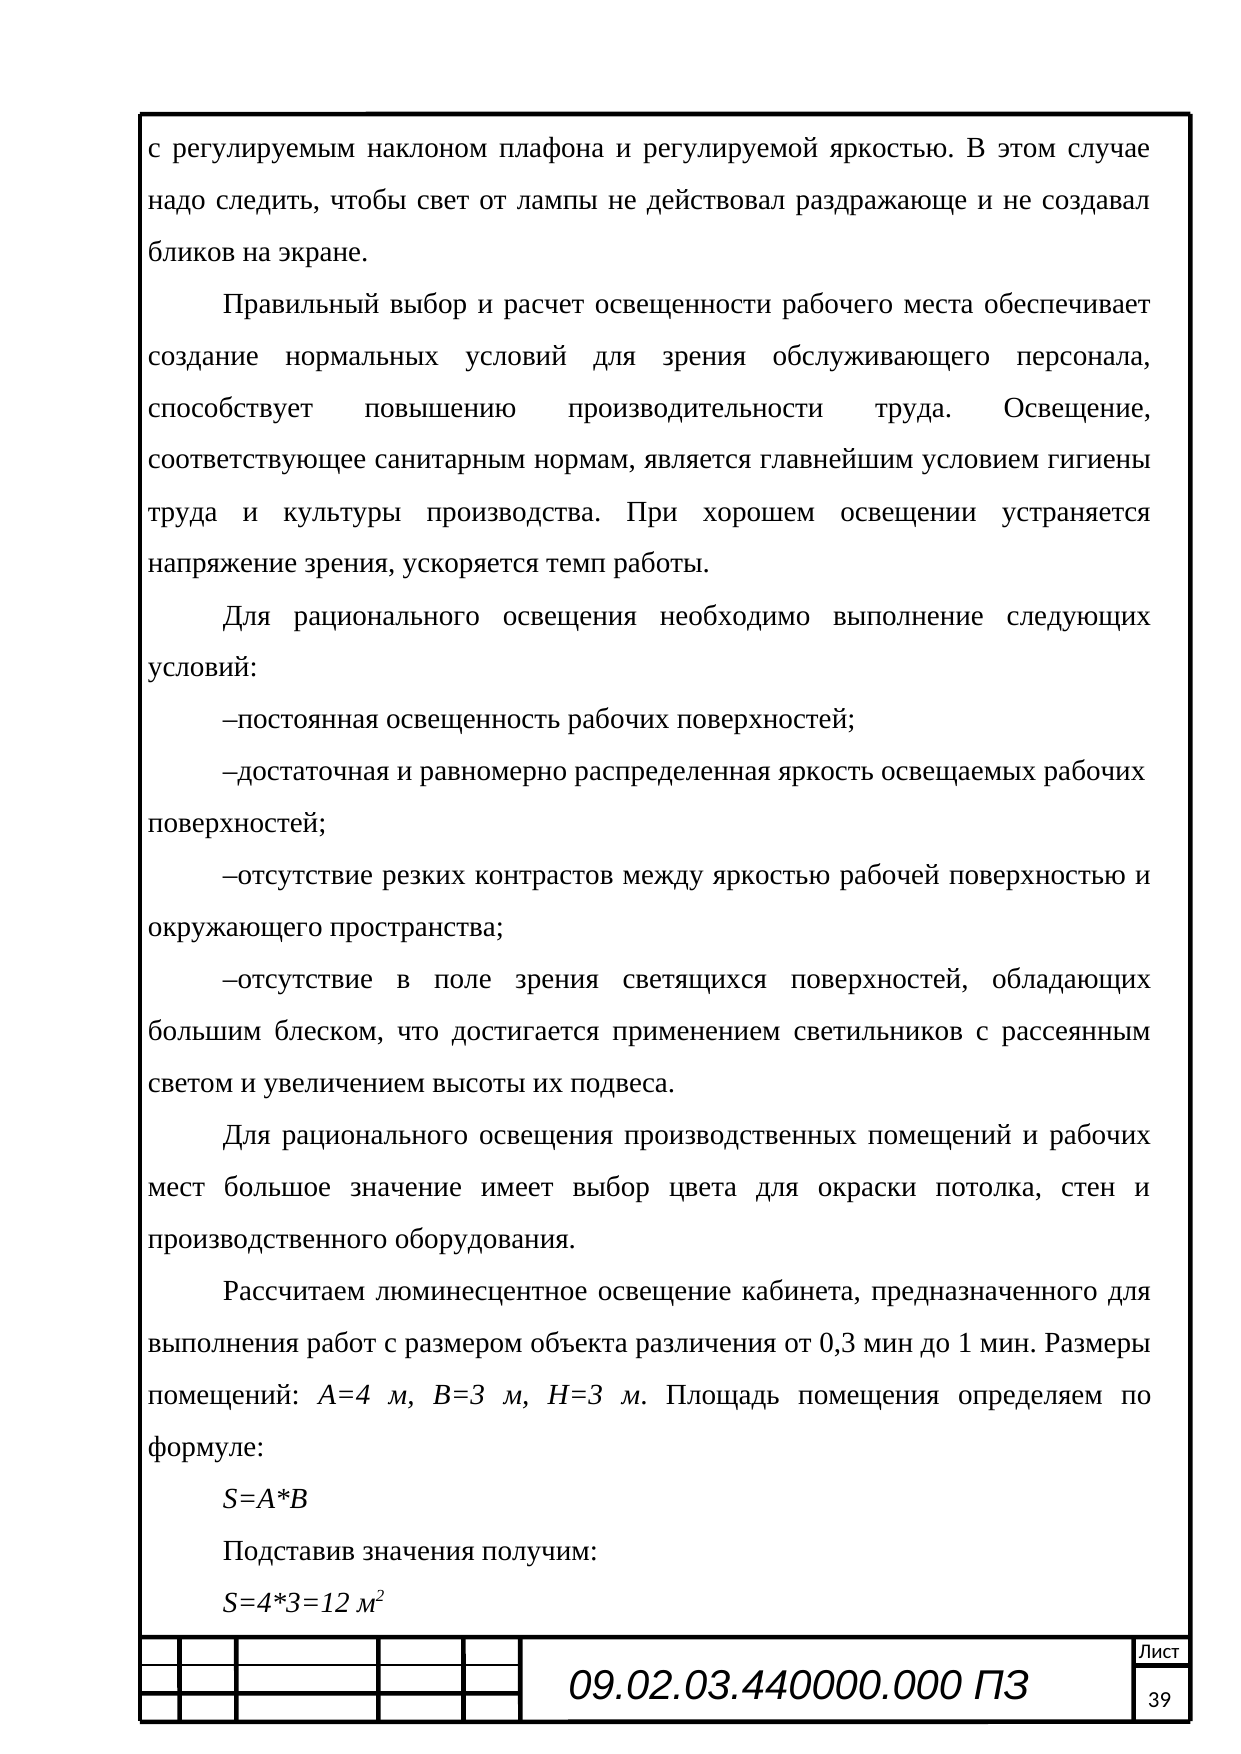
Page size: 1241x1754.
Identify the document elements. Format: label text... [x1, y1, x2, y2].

text поверхностей; [148, 806, 1152, 839]
text Правильный выбор и расчет освещенности рабочего места обеспечивает создание нормальных условий для зрения обслуживающего персонала, способствует повышению производительности труда. Освещение, соответствующее санитарным нормам, является главнейшим условием гигиены труда и культуры производства. При хорошем освещении устраняется напряжение зрения, ускоряется темп работы. [148, 286, 1152, 579]
text Подставив значения получим: [148, 1533, 1152, 1567]
text S=4*3=12 м2 [148, 1585, 1152, 1619]
text Для рационального освещения необходимо выполнение следующих условий: [148, 598, 1152, 683]
text –отсутствие в поле зрения светящихся поверхностей, обладающих большим блеском, что достигается применением светильников с рассеянным светом и увеличением высоты их подвеса. [148, 961, 1152, 1099]
text –достаточная и равномерно распределенная яркость освещаемых рабочих [148, 753, 1152, 787]
text –постоянная освещенность рабочих поверхностей; [148, 702, 1152, 735]
text Для рационального освещения производственных помещений и рабочих мест большое значение имеет выбор цвета для окраски потолка, стен и производственного оборудования. [148, 1117, 1152, 1255]
text Рассчитаем люминесцентное освещение кабинета, предназначенного для выполнения работ с размером объекта различения от 0,3 мин до 1 мин. Размеры помещений: А=4 м, В=3 м, Н=3 м. Площадь помещения определяем по формуле: [148, 1273, 1152, 1463]
text с регулируемым наклоном плафона и регулируемой яркостью. В этом случае надо следить, чтобы свет от лампы не действовал раздражающе и не создавал бликов на экране. [148, 130, 1152, 267]
text S=A*B [148, 1481, 1152, 1515]
text –отсутствие резких контрастов между яркостью рабочей поверхностью и окружающего пространства; [148, 857, 1152, 943]
